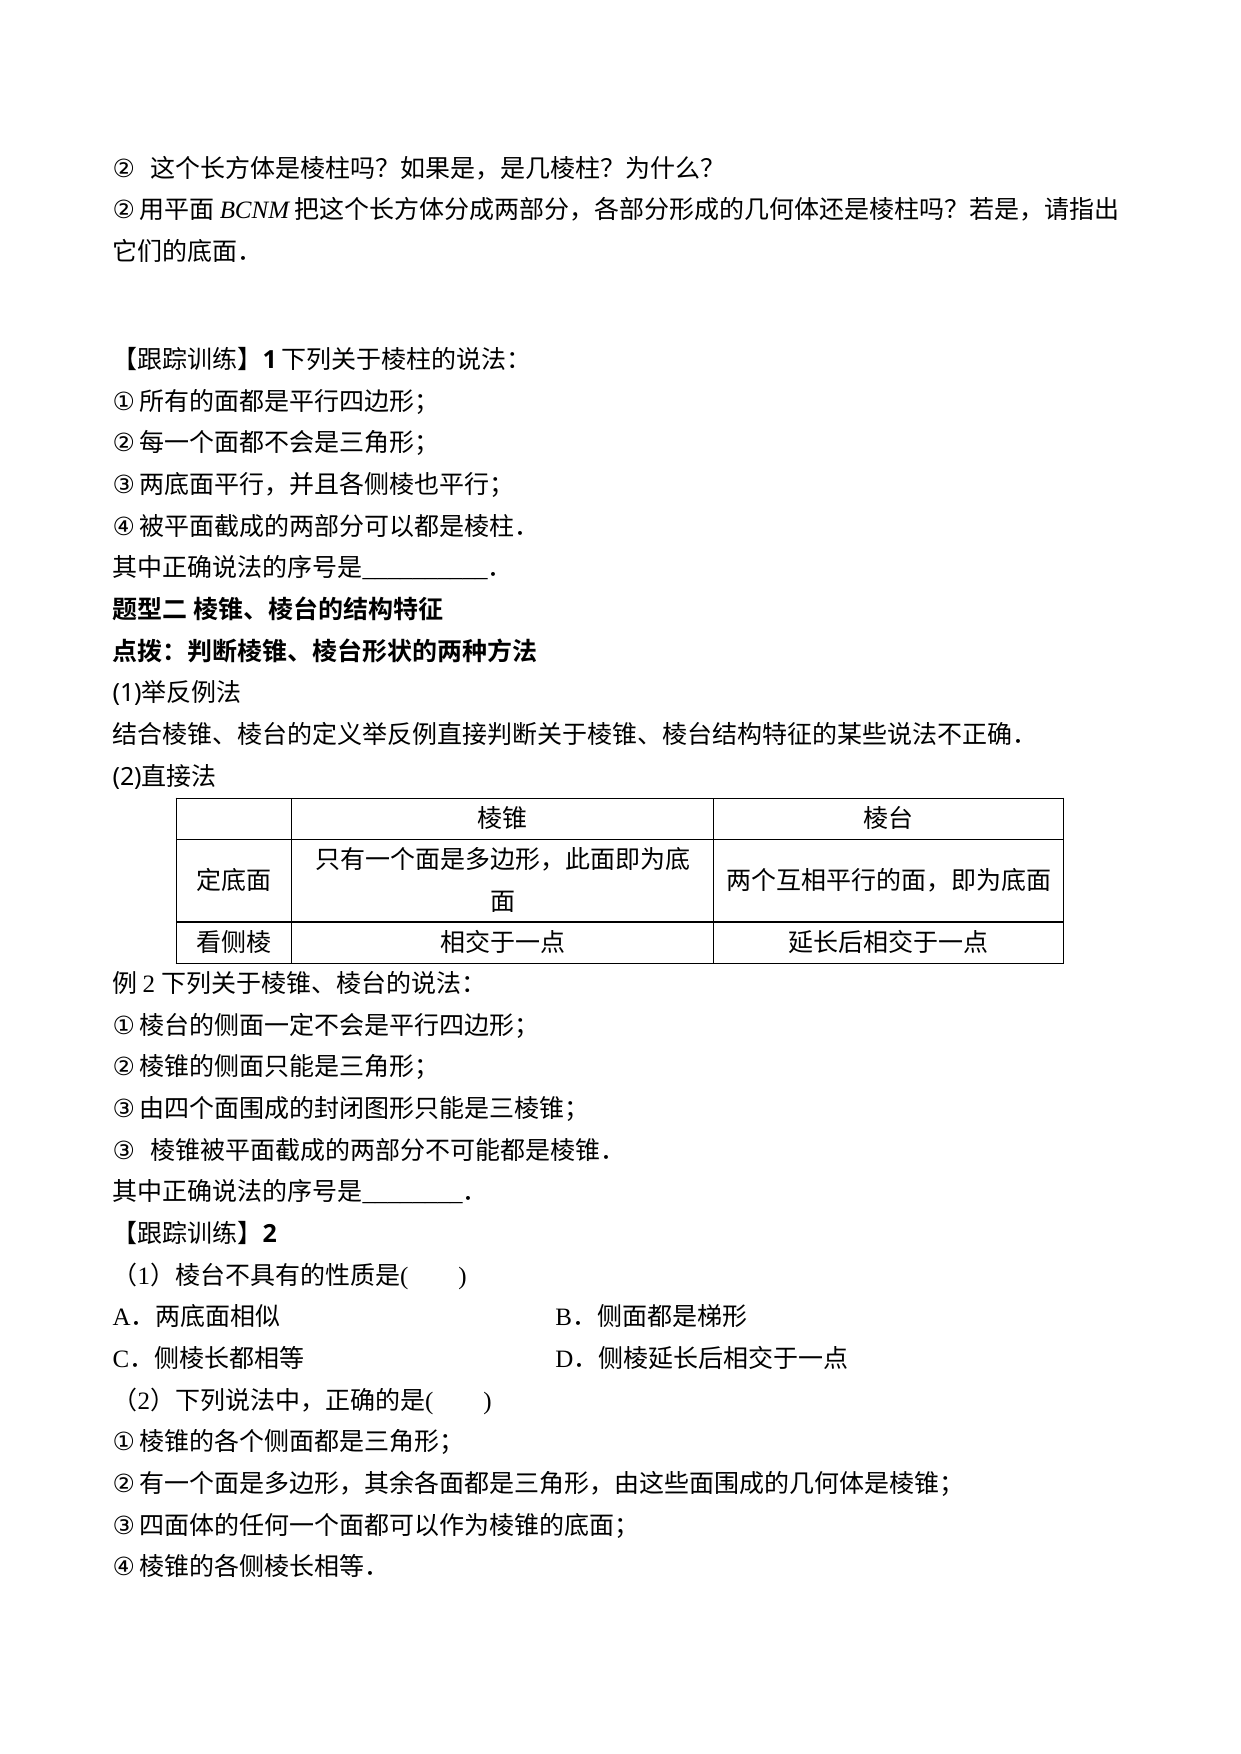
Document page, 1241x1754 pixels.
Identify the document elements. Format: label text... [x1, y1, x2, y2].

text 【跟踪训练】2 [112, 1213, 1128, 1250]
text C．侧棱长都相等 D．侧棱延长后相交于一点 [112, 1338, 1128, 1375]
text 结合棱锥、棱台的定义举反例直接判断关于棱锥、棱台结构特征的某些说法不正确． [112, 714, 1128, 751]
text ①棱台的侧面一定不会是平行四边形； [112, 1005, 1128, 1041]
text ③四面体的任何一个面都可以作为棱锥的底面； [112, 1505, 1128, 1541]
text A．两底面相似 B．侧面都是梯形 [112, 1297, 1128, 1333]
table_header 棱台 [714, 799, 1063, 839]
table_cell 看侧棱 [177, 923, 291, 962]
text 【跟踪训练】1下列关于棱柱的说法： [112, 339, 1128, 376]
text ③两底面平行，并且各侧棱也平行； [112, 464, 1128, 501]
text (2)直接法 [112, 756, 1128, 792]
table_header [177, 799, 291, 839]
text ②有一个面是多边形，其余各面都是三角形，由这些面围成的几何体是棱锥； [112, 1463, 1128, 1500]
table_cell 相交于一点 [292, 923, 713, 962]
text ④棱锥的各侧棱长相等． [112, 1547, 1128, 1583]
table_cell 两个互相平行的面，即为底面 [714, 840, 1063, 921]
text 题型二 棱锥、棱台的结构特征 [112, 589, 1128, 626]
text （1）棱台不具有的性质是( ) [112, 1255, 1128, 1291]
text 其中正确说法的序号是________． [112, 1172, 1128, 1208]
text ②用平面BCNM把这个长方体分成两部分，各部分形成的几何体还是棱柱吗？若是，请指出它们的底面． [112, 190, 1128, 268]
table_cell 延长后相交于一点 [714, 923, 1063, 962]
text ③由四个面围成的封闭图形只能是三棱锥； [112, 1088, 1128, 1125]
text 点拨：判断棱锥、棱台形状的两种方法 [112, 631, 1128, 667]
table_cell 定底面 [177, 840, 291, 921]
table_cell 只有一个面是多边形，此面即为底面 [292, 840, 713, 921]
text 其中正确说法的序号是__________． [112, 548, 1128, 584]
text (1)举反例法 [112, 673, 1128, 709]
list 这个长方体是棱柱吗？如果是，是几棱柱？为什么？ [112, 148, 1128, 184]
list 棱锥被平面截成的两部分不可能都是棱锥． [112, 1130, 1128, 1166]
text ②每一个面都不会是三角形； [112, 423, 1128, 459]
text （2）下列说法中，正确的是( ) [112, 1380, 1128, 1416]
table_header 棱锥 [292, 799, 713, 839]
text 例2 下列关于棱锥、棱台的说法： [112, 963, 1128, 1000]
text ④被平面截成的两部分可以都是棱柱． [112, 506, 1128, 542]
text ①棱锥的各个侧面都是三角形； [112, 1422, 1128, 1458]
text ①所有的面都是平行四边形； [112, 381, 1128, 417]
text ②棱锥的侧面只能是三角形； [112, 1047, 1128, 1083]
